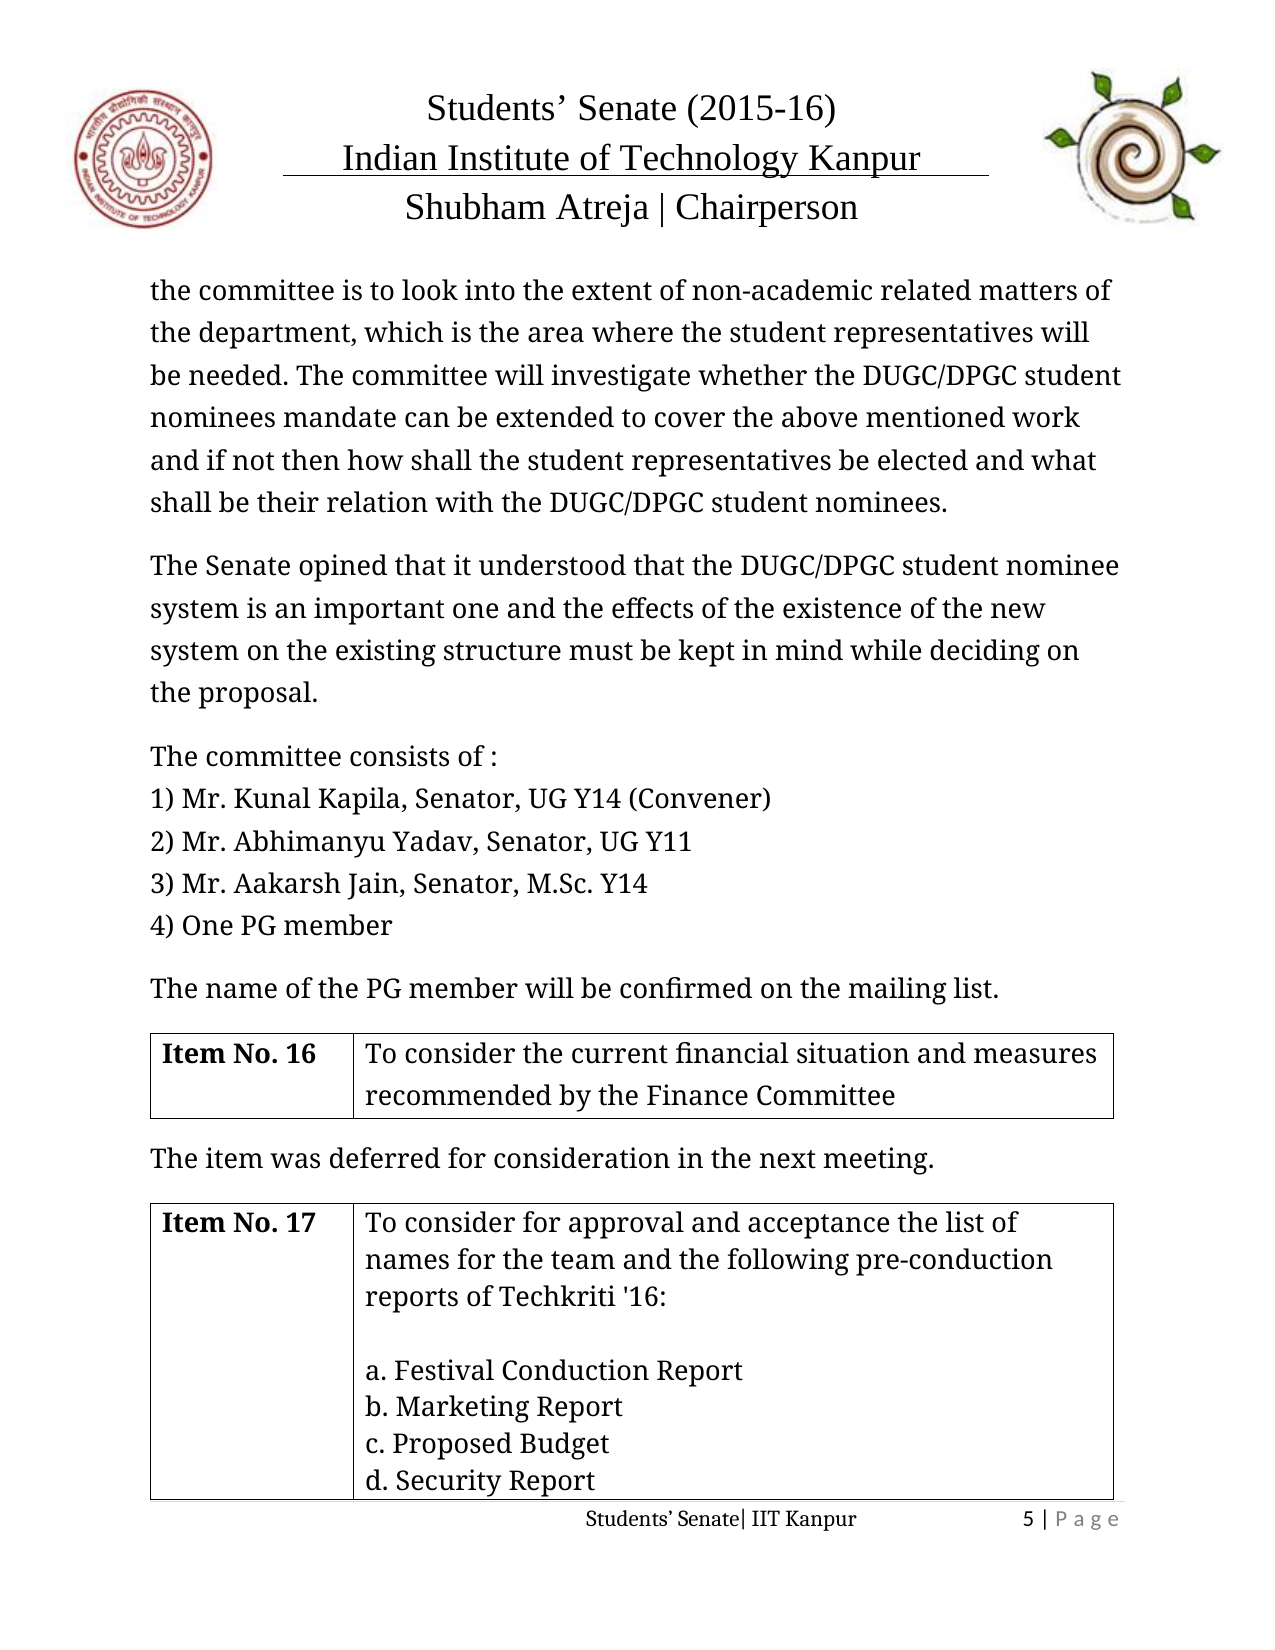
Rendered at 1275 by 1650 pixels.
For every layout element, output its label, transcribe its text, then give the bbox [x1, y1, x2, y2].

text The Senate opined that it understood that the DUGC/DPGC student nominee system is an important one and the effects of the existence of the new system on the existing structure must be kept in mind while deciding on the proposal. [150, 547, 1125, 711]
table_header To consider the current financial situation and measures recommended by the Finance Committee [354, 1034, 1113, 1117]
text The committee consists of : 1) Mr. Kunal Kapila, Senator, UG Y14 (Convener) 2) Mr. Abhimanyu Yadav, Senator, UG Y11 3) Mr. Aakarsh Jain, Senator, M.Sc. Y14 4) One PG member [150, 737, 1125, 944]
picture [66, 88, 218, 233]
text The item was deferred for consideration in the next meeting. [150, 1139, 1125, 1176]
text The name of the PG member will be confirmed on the mailing list. [150, 970, 1125, 1007]
table_header Item No. 16 [151, 1034, 353, 1117]
picture [1042, 68, 1224, 233]
table_header Item No. 17 [151, 1204, 353, 1498]
